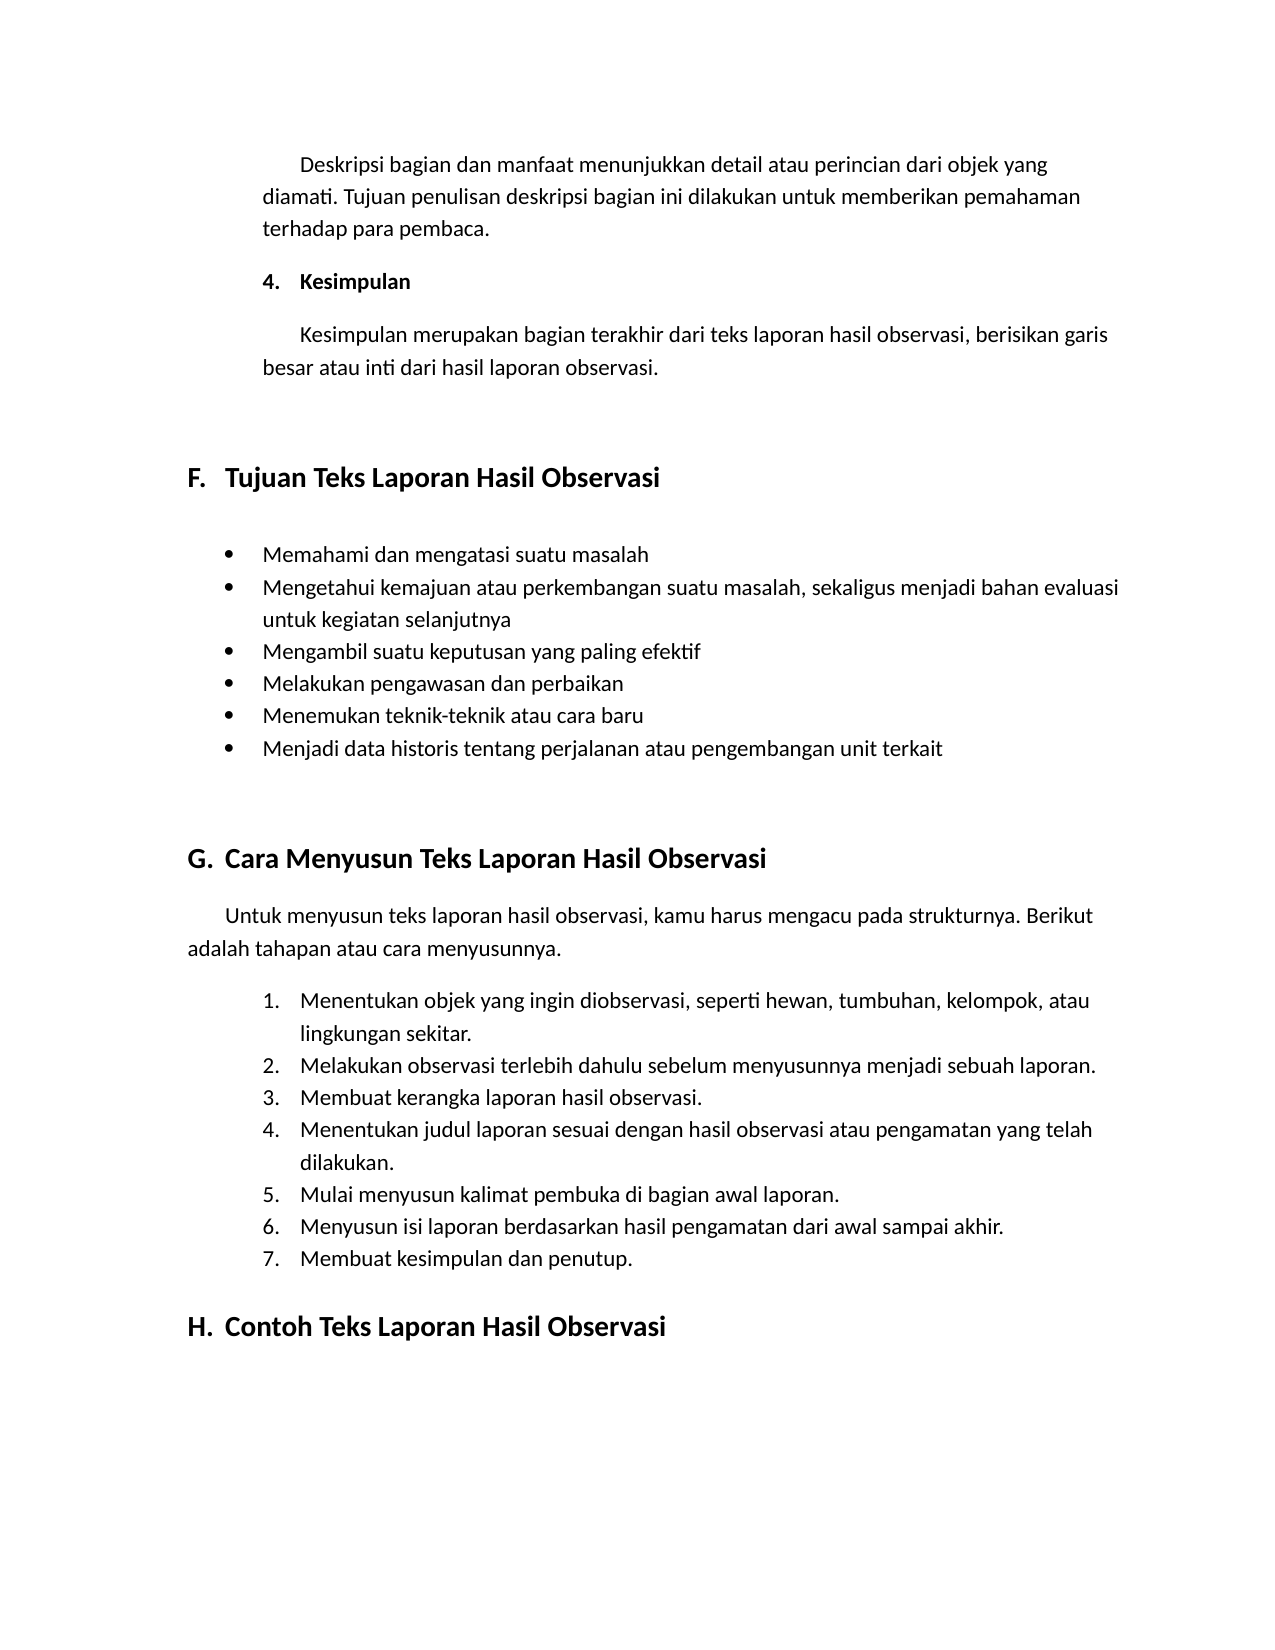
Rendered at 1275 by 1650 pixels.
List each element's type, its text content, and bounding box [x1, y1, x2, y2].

text Deskripsi bagian dan manfaat menunjukkan detail atau perincian dari objek yang diamati. Tujuan penulisan deskripsi bagian ini dilakukan untuk memberikan pemahaman terhadap para pembaca. [262, 150, 1125, 242]
text Kesimpulan merupakan bagian terakhir dari teks laporan hasil observasi, berisikan garis besar atau inti dari hasil laporan observasi. [262, 320, 1125, 381]
list Mengetahui kemajuan atau perkembangan suatu masalah, sekaligus menjadi bahan evaluasi untuk kegiatan selanjutnya [225, 573, 1125, 633]
list Mengambil suatu keputusan yang paling efektif [225, 637, 1125, 665]
list Menentukan objek yang ingin diobservasi, seperti hewan, tumbuhan, kelompok, atau lingkungan sekitar. [262, 987, 1125, 1047]
list Melakukan pengawasan dan perbaikan [225, 669, 1125, 697]
list Kesimpulan [262, 267, 1125, 295]
list Membuat kerangka laporan hasil observasi. [262, 1083, 1125, 1111]
list Membuat kesimpulan dan penutup. [262, 1244, 1125, 1272]
list Mulai menyusun kalimat pembuka di bagian awal laporan. [262, 1180, 1125, 1208]
list Menjadi data historis tentang perjalanan atau pengembangan unit terkait [225, 734, 1125, 762]
list Contoh Teks Laporan Hasil Observasi [187, 1308, 1125, 1344]
list Cara Menyusun Teks Laporan Hasil Observasi [187, 840, 1125, 875]
list Memahami dan mengatasi suatu masalah [225, 541, 1125, 568]
list Tujuan Teks Laporan Hasil Observasi [187, 459, 1125, 494]
list Menemukan teknik-teknik atau cara baru [225, 701, 1125, 729]
list Menentukan judul laporan sesuai dengan hasil observasi atau pengamatan yang telah dilakukan. [262, 1115, 1125, 1176]
list Menyusun isi laporan berdasarkan hasil pengamatan dari awal sampai akhir. [262, 1212, 1125, 1240]
list Melakukan observasi terlebih dahulu sebelum menyusunnya menjadi sebuah laporan. [262, 1051, 1125, 1079]
text Untuk menyusun teks laporan hasil observasi, kamu harus mengacu pada strukturnya. Berikut adalah tahapan atau cara menyusunnya. [187, 901, 1125, 962]
